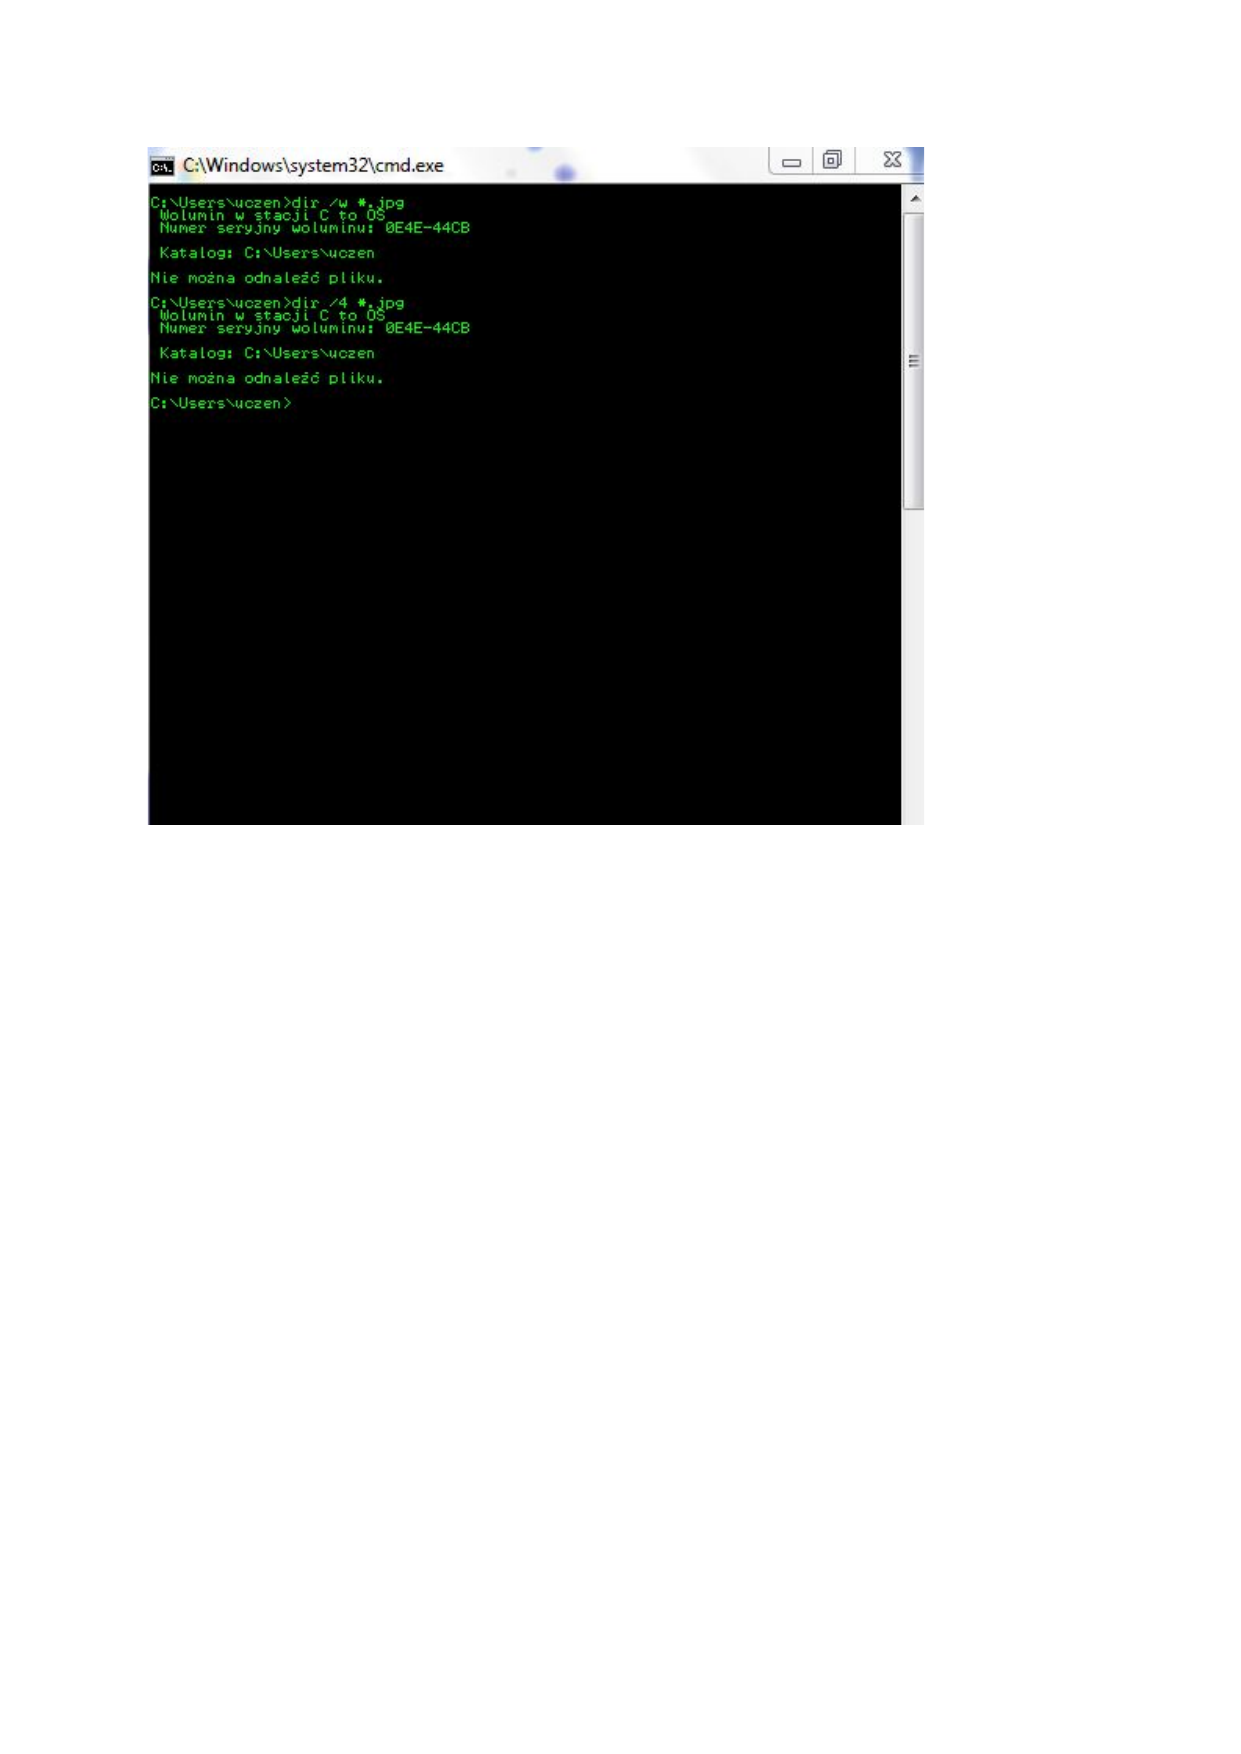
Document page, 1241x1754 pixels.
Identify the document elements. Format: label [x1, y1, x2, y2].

picture [147, 147, 925, 825]
